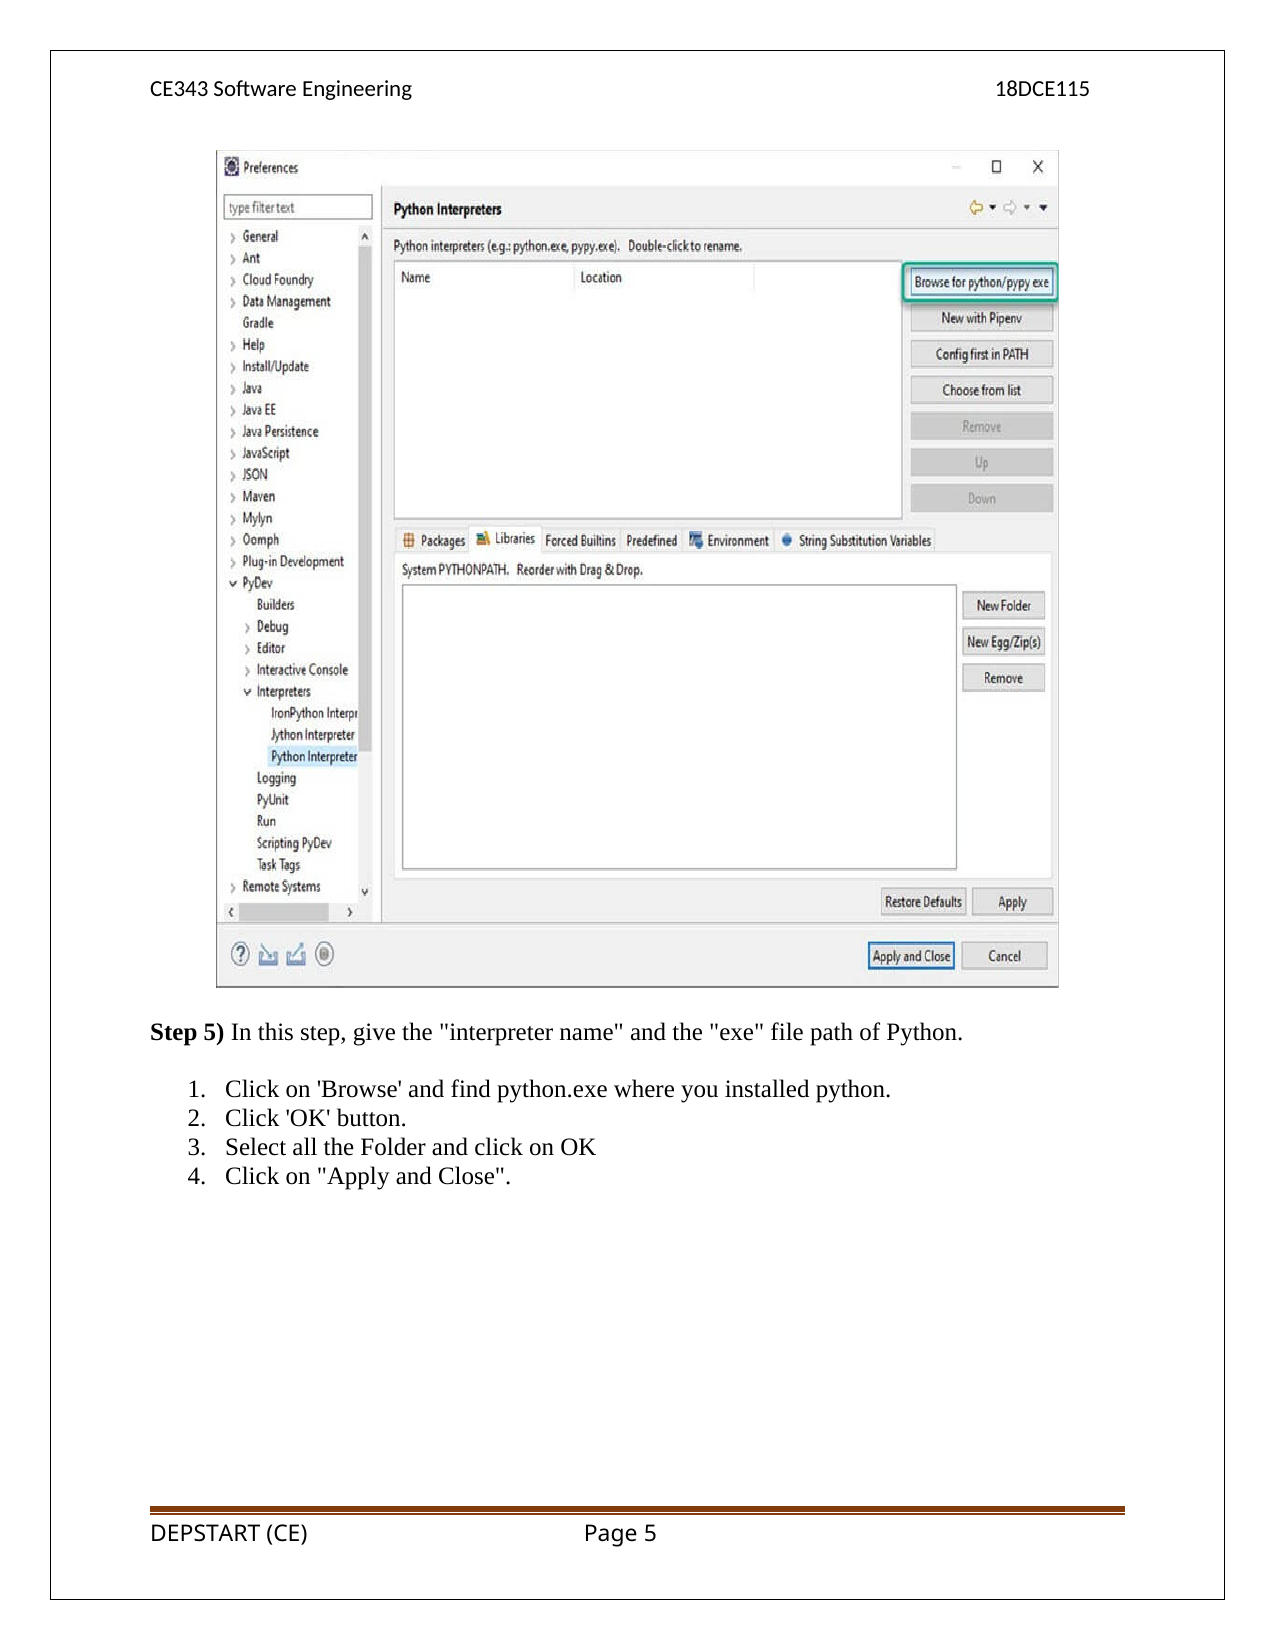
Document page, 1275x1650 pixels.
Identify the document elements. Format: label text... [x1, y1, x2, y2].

list Click on "Apply and Close". [187, 1161, 1125, 1189]
list Click 'OK' button. [187, 1103, 1125, 1132]
picture [216, 150, 1059, 988]
text Step 5) In this step, give the "interpreter name" and the "exe" file path of Python. [150, 1017, 1125, 1045]
list Click on 'Browse' and find python.exe where you installed python. [187, 1074, 1125, 1103]
list Select all the Folder and click on OK [187, 1132, 1125, 1161]
